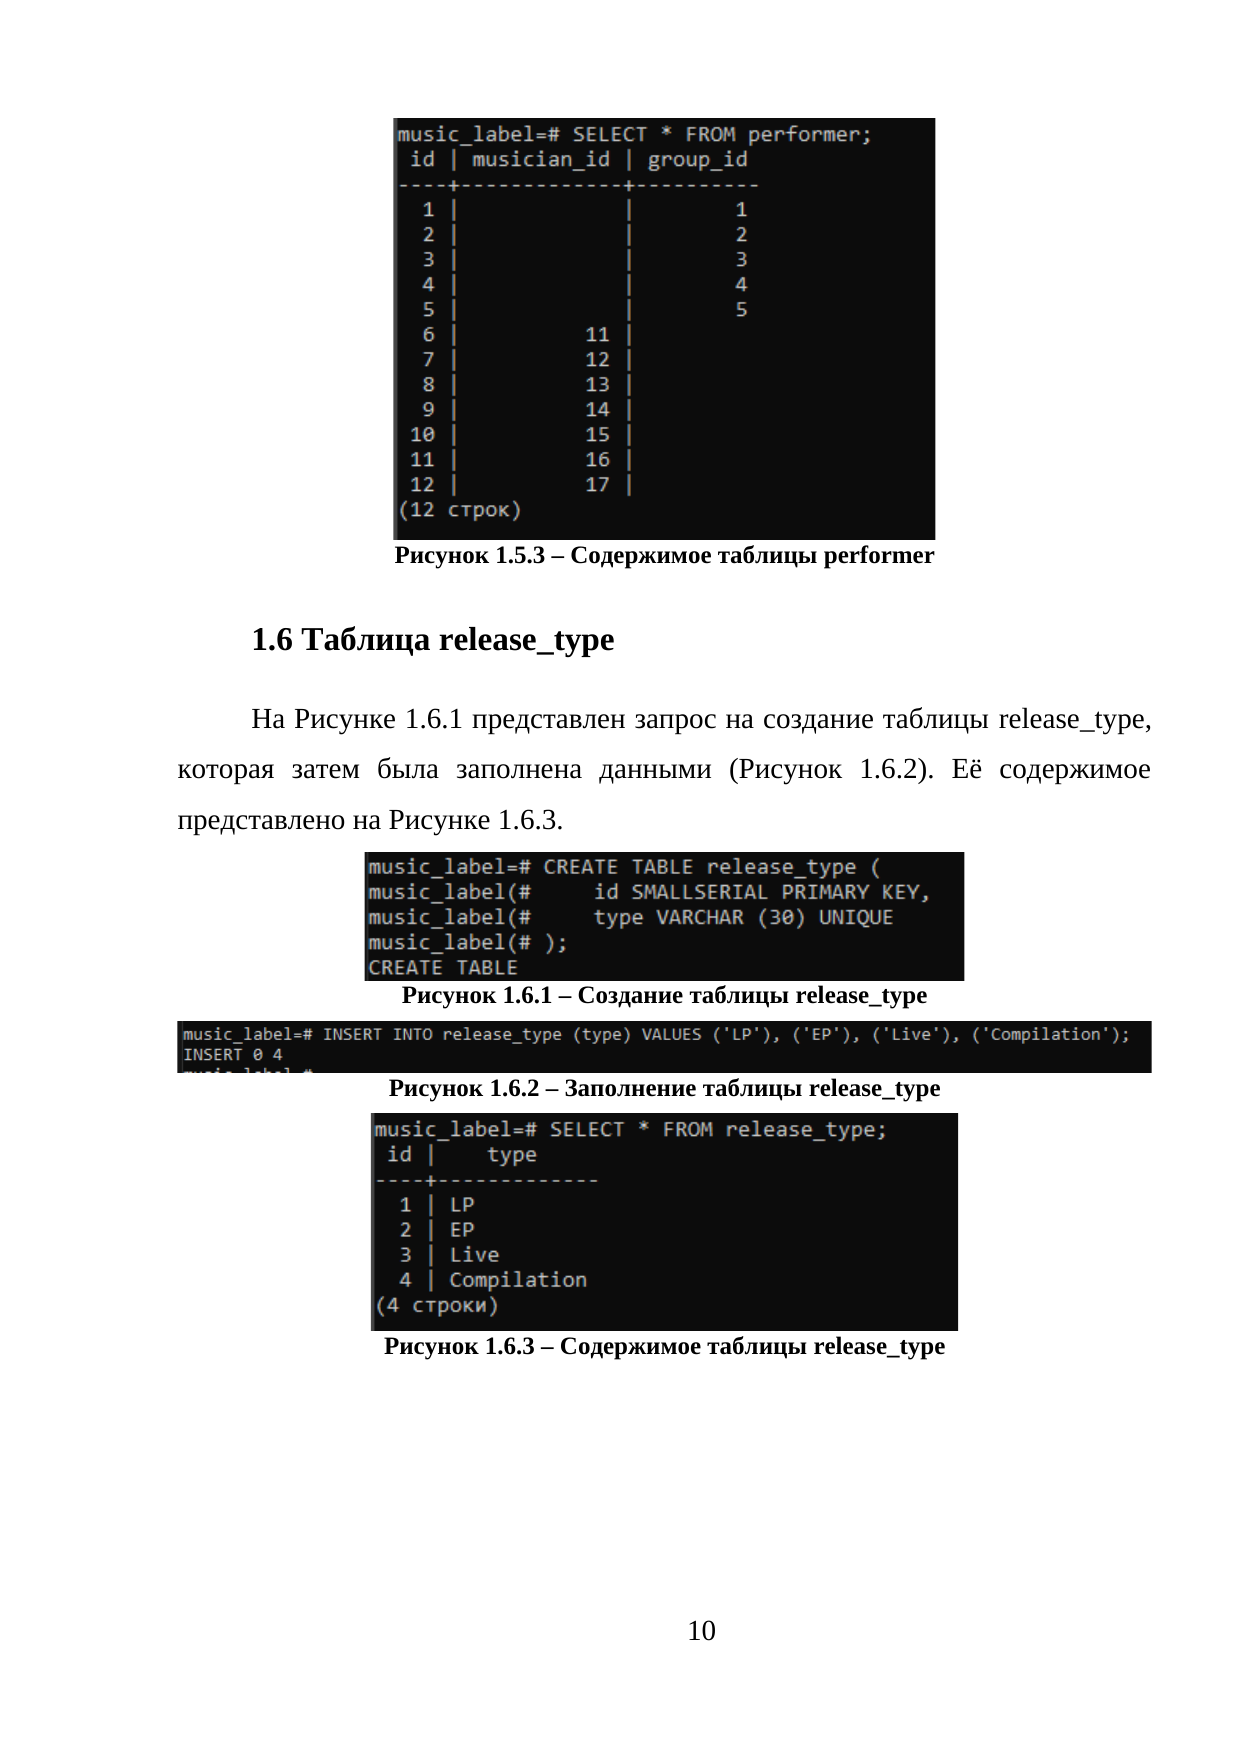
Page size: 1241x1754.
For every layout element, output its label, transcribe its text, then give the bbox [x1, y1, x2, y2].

picture [370, 1113, 959, 1331]
text Рисунок 1.6.2 – Заполнение таблицы release_type [177, 1073, 1152, 1101]
text Рисунок 1.5.3 – Содержимое таблицы performer [177, 540, 1152, 569]
text Рисунок 1.6.3 – Содержимое таблицы release_type [177, 1331, 1152, 1360]
text Рисунок 1.6.1 – Создание таблицы release_type [177, 980, 1152, 1009]
picture [364, 852, 965, 981]
picture [393, 118, 936, 540]
text На Рисунке 1.6.1 представлен запрос на создание таблицы release_type, которая затем была заполнена данными (Рисунок 1.6.2). Её содержимое представлено на Рисунке 1.6.3. [177, 701, 1152, 835]
subtitle 1.6 Таблица release_type [177, 619, 1152, 657]
picture [177, 1021, 1152, 1073]
